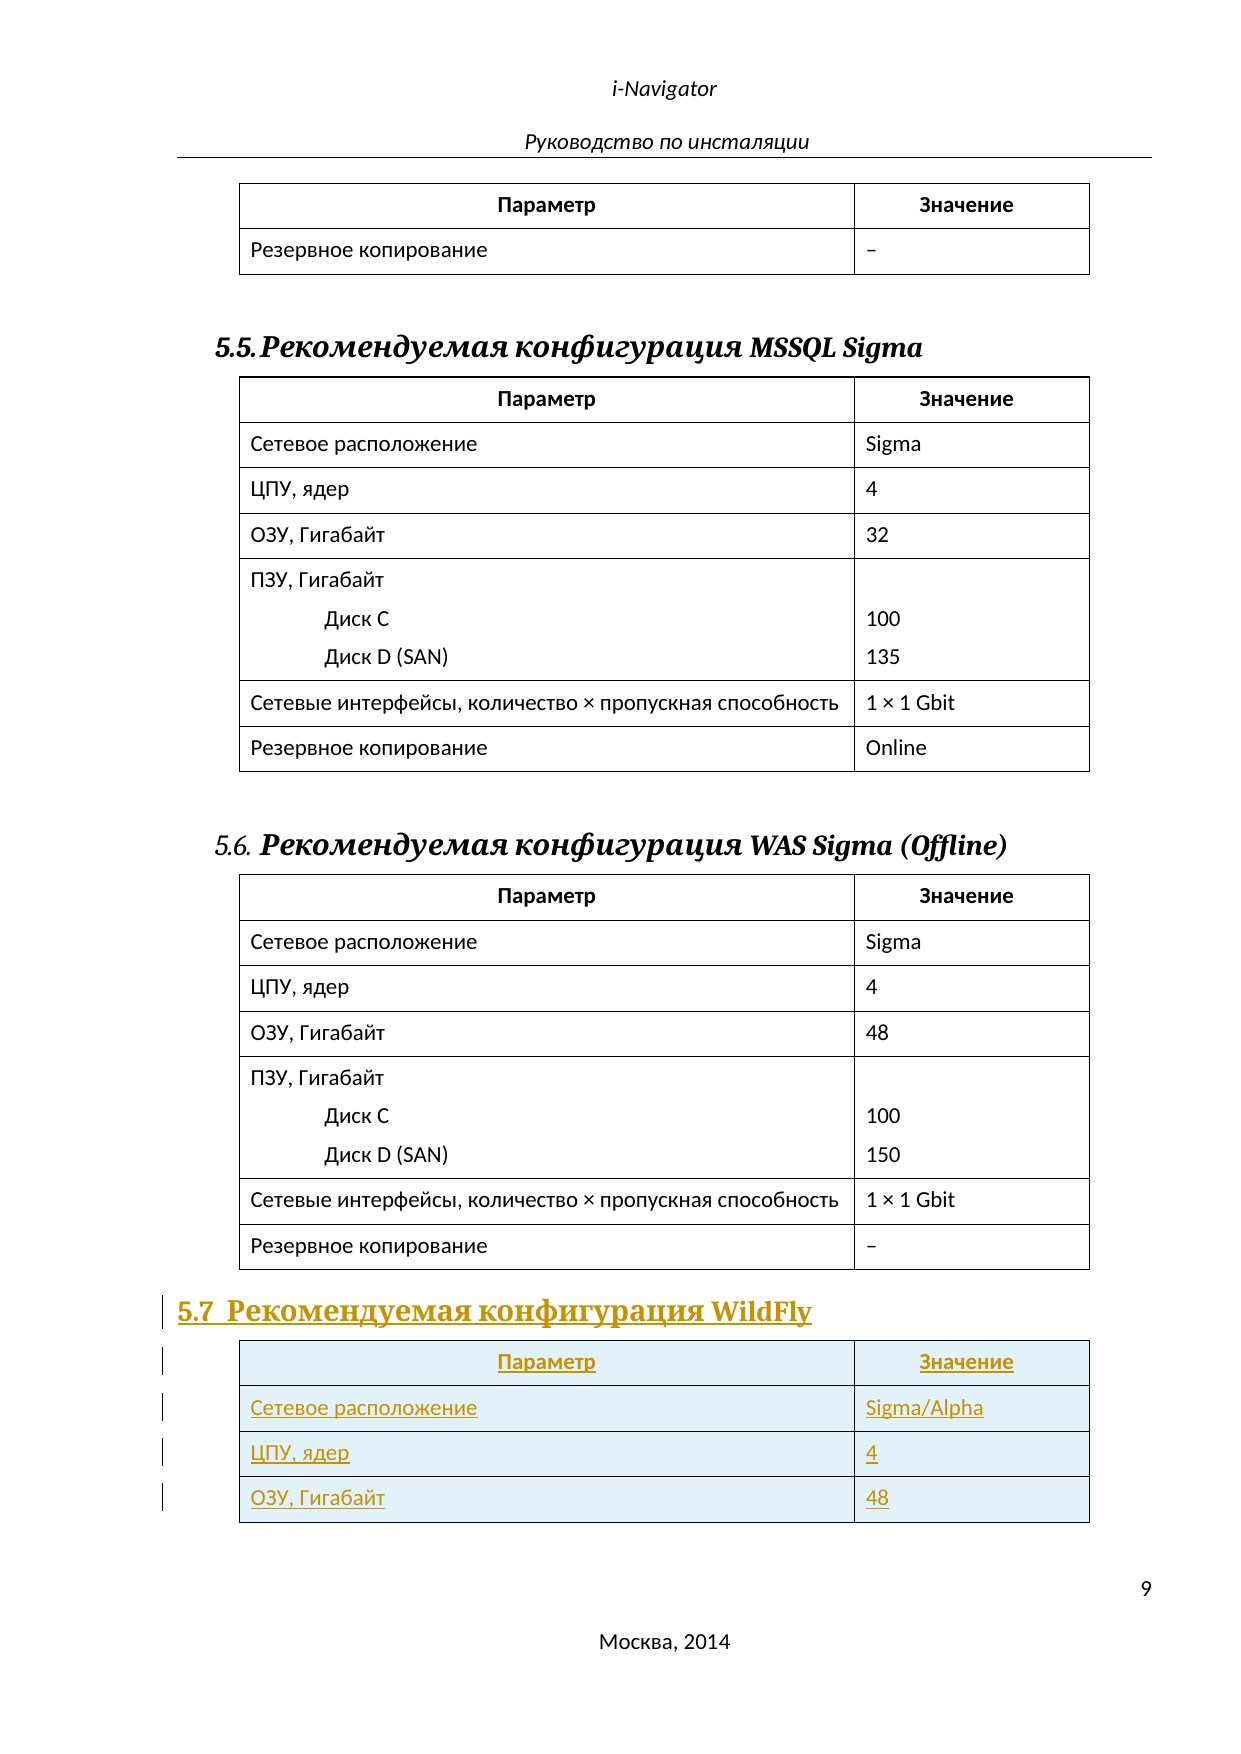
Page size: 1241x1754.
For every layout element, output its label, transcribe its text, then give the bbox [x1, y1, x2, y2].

table_cell ПЗУ, Гигабайт Диск C Диск D (SAN) [240, 1057, 854, 1178]
table_cell Сетевые интерфейсы, количество × пропускная способность [240, 1179, 854, 1224]
table_cell Сетевое расположение [240, 921, 854, 965]
table_cell Резервное копирование [240, 229, 854, 273]
table_cell 100 150 [855, 1057, 1089, 1178]
table_cell 100 135 [855, 559, 1089, 680]
table_header Значение [855, 184, 1089, 228]
table_cell – [855, 229, 1089, 273]
table_header Значение [855, 378, 1089, 422]
table_cell ЦПУ, ядер [240, 468, 854, 513]
table_cell Сетевое расположение [240, 423, 854, 467]
table_cell ОЗУ, Гигабайт [240, 1012, 854, 1056]
subtitle Рекомендуемая конфигурация MSSQL Sigma [215, 332, 1152, 365]
table_cell Sigma [855, 423, 1089, 467]
table_cell ПЗУ, Гигабайт Диск C Диск D (SAN) [240, 559, 854, 680]
table_cell 48 [855, 1012, 1089, 1056]
table_cell Резервное копирование [240, 727, 854, 771]
table_cell Сетевые интерфейсы, количество × пропускная способность [240, 681, 854, 726]
table_cell – [855, 1225, 1089, 1269]
table_cell 1 × 1 Gbit [855, 1179, 1089, 1224]
table_cell ОЗУ, Гигабайт [240, 514, 854, 558]
table_cell 4 [855, 468, 1089, 513]
table_header Параметр [240, 184, 854, 228]
table_cell Резервное копирование [240, 1225, 854, 1269]
table_cell Sigma [855, 921, 1089, 965]
table_cell ЦПУ, ядер [240, 966, 854, 1011]
table_cell 32 [855, 514, 1089, 558]
table_header Параметр [240, 378, 854, 422]
table_cell 4 [855, 966, 1089, 1011]
subtitle Рекомендуемая конфигурация WAS Sigma (Offline) [215, 829, 1152, 863]
table_cell Online [855, 727, 1089, 771]
table_header Параметр [240, 875, 854, 920]
table_header Значение [855, 875, 1089, 920]
table_cell 1 × 1 Gbit [855, 681, 1089, 726]
